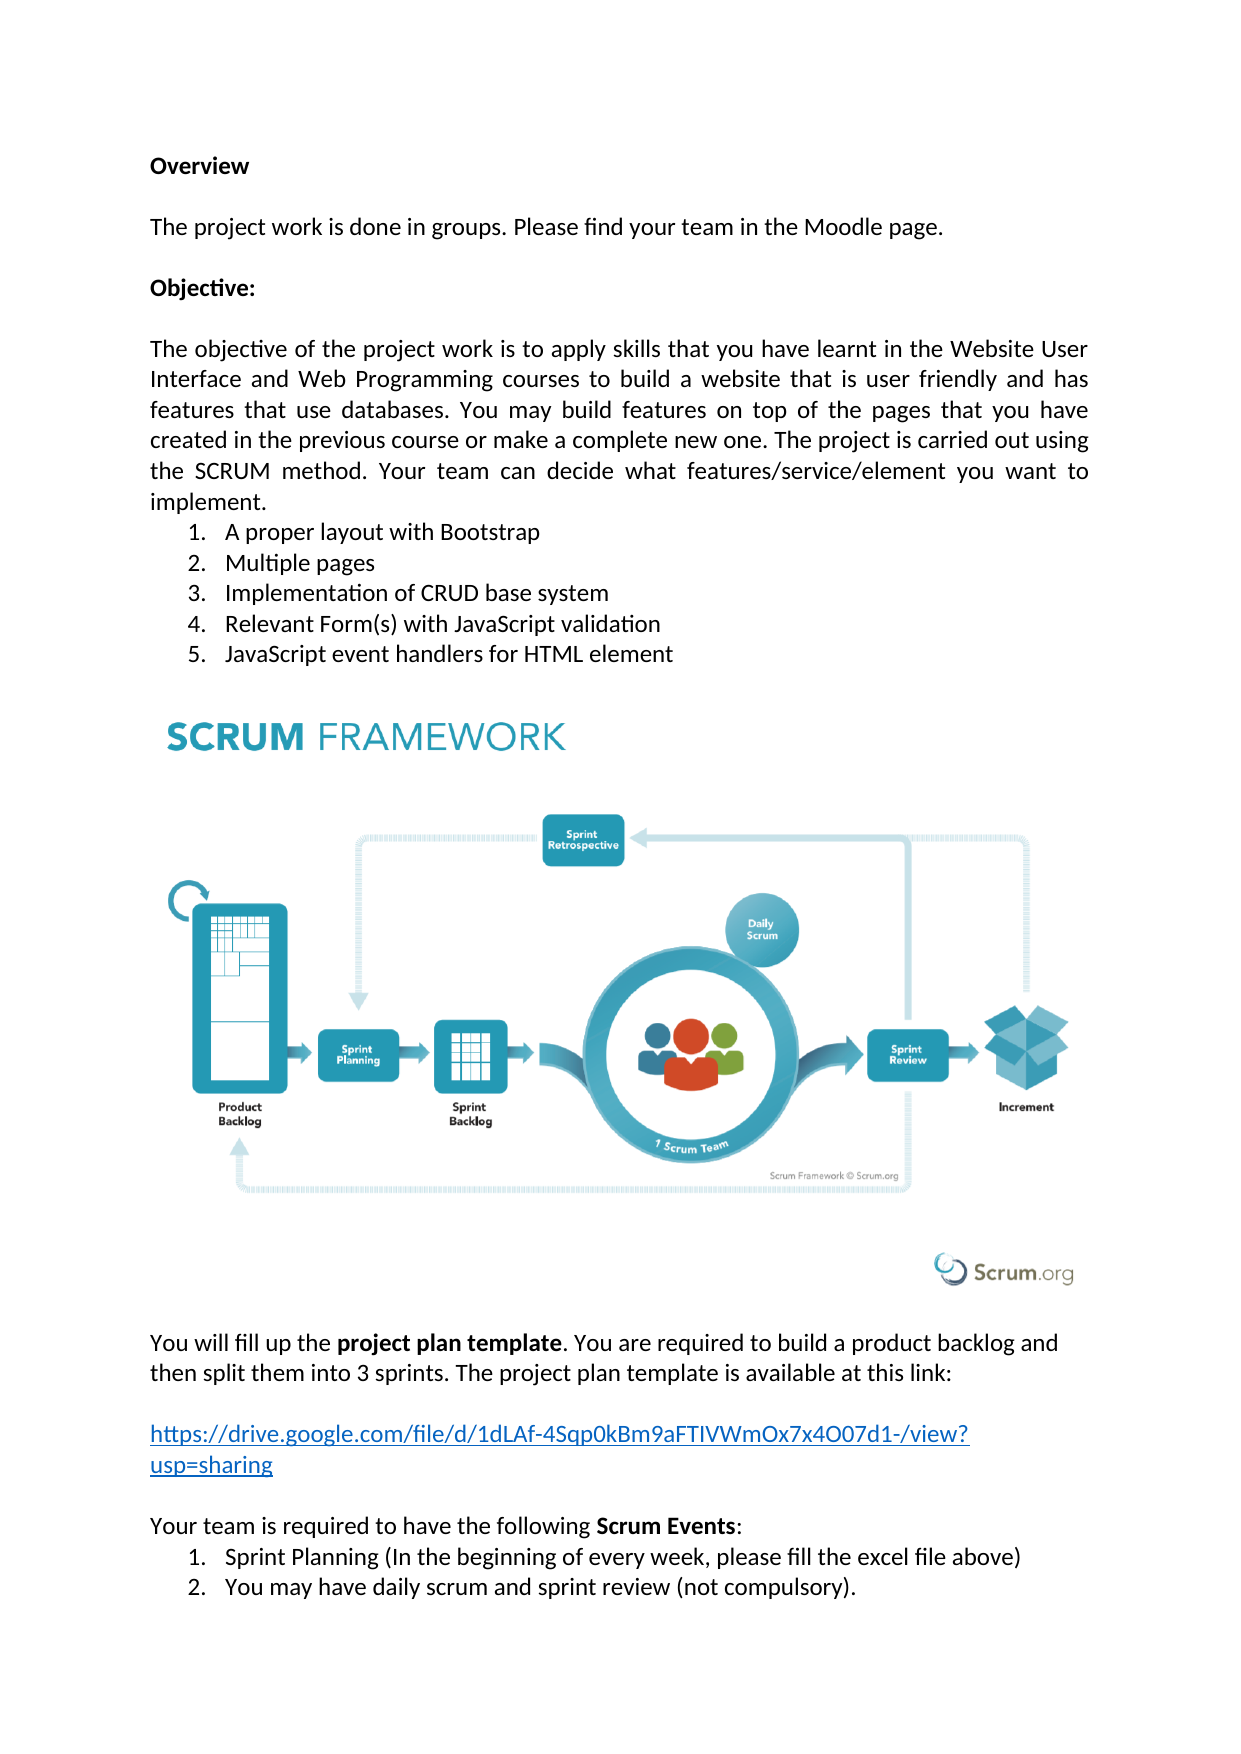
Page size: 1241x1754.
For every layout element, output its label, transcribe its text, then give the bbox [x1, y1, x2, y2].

text The project work is done in groups. Please find your team in the Moodle page. [150, 211, 1090, 242]
list Sprint Planning (In the beginning of every week, please fill the excel file above) [187, 1541, 1090, 1571]
list JavaScript event handlers for HTML element [187, 638, 1090, 669]
list Implementation of CRUD base system [187, 577, 1090, 608]
list A proper layout with Bootstrap [187, 516, 1090, 547]
text Objective: [150, 272, 1090, 303]
text https://drive.google.com/file/d/1dLAf-4Sqp0kBm9aFTIVWmOx7x4O07d1-/view?usp=sharing [150, 1418, 1090, 1479]
list Relevant Form(s) with JavaScript validation [187, 608, 1090, 638]
text You will fill up the project plan template. You are required to build a product backlog and then split them into 3 sprints. The project plan template is available at this link: [150, 1327, 1090, 1388]
list You may have daily scrum and sprint review (not compulsory). [187, 1571, 1090, 1602]
text The objective of the project work is to apply skills that you have learnt in the Website User Interface and Web Programming courses to build a website that is user friendly and has features that use databases. You may build features on top of the pages that you have created in the previous course or make a complete new one. The project is carried out using the SCRUM method. Your team can decide what features/service/element you want to implement. [150, 333, 1090, 516]
text Your team is required to have the following Scrum Events: [150, 1510, 1090, 1541]
text Overview [150, 150, 1090, 181]
picture [150, 699, 1090, 1297]
list Multiple pages [187, 547, 1090, 577]
